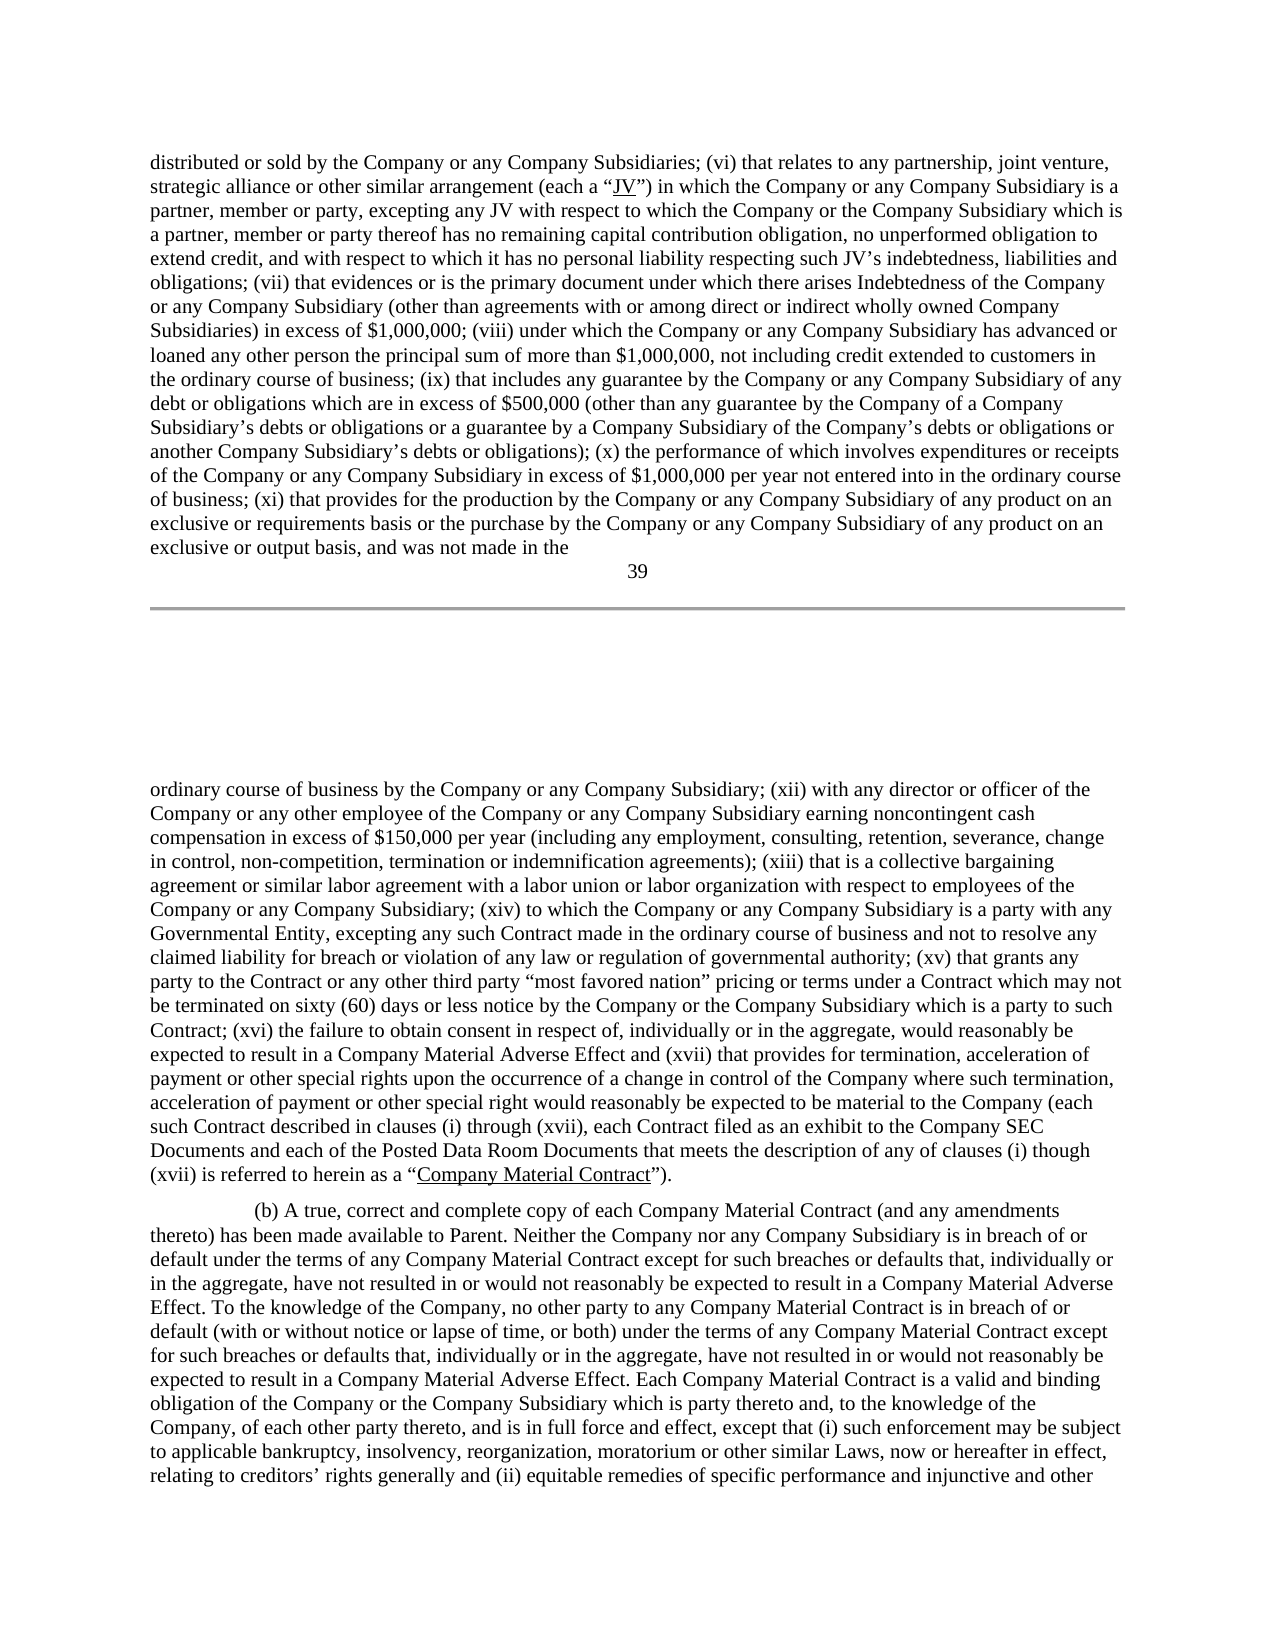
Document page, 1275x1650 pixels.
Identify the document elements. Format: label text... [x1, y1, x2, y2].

text ordinary course of business by the Company or any Company Subsidiary; (xii) with any director or officer of the Company or any other employee of the Company or any Company Subsidiary earning noncontingent cash compensation in excess of $150,000 per year (including any employment, consulting, retention, severance, change in control, non-competition, termination or indemnification agreements); (xiii) that is a collective bargaining agreement or similar labor agreement with a labor union or labor organization with respect to employees of the Company or any Company Subsidiary; (xiv) to which the Company or any Company Subsidiary is a party with any Governmental Entity, excepting any such Contract made in the ordinary course of business and not to resolve any claimed liability for breach or violation of any law or regulation of governmental authority; (xv) that grants any party to the Contract or any other third party “most favored nation” pricing or terms under a Contract which may not be terminated on sixty (60) days or less notice by the Company or the Company Subsidiary which is a party to such Contract; (xvi) the failure to obtain consent in respect of, individually or in the aggregate, would reasonably be expected to result in a Company Material Adverse Effect and (xvii) that provides for termination, acceleration of payment or other special rights upon the occurrence of a change in control of the Company where such termination, acceleration of payment or other special right would reasonably be expected to be material to the Company (each such Contract described in clauses (i) through (xvii), each Contract filed as an exhibit to the Company SEC Documents and each of the Posted Data Room Documents that meets the description of any of clauses (i) though (xvii) is referred to herein as a “Company Material Contract”). [150, 777, 1125, 1186]
text 39 [150, 559, 1125, 583]
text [150, 150, 1125, 559]
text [150, 1198, 1125, 1487]
